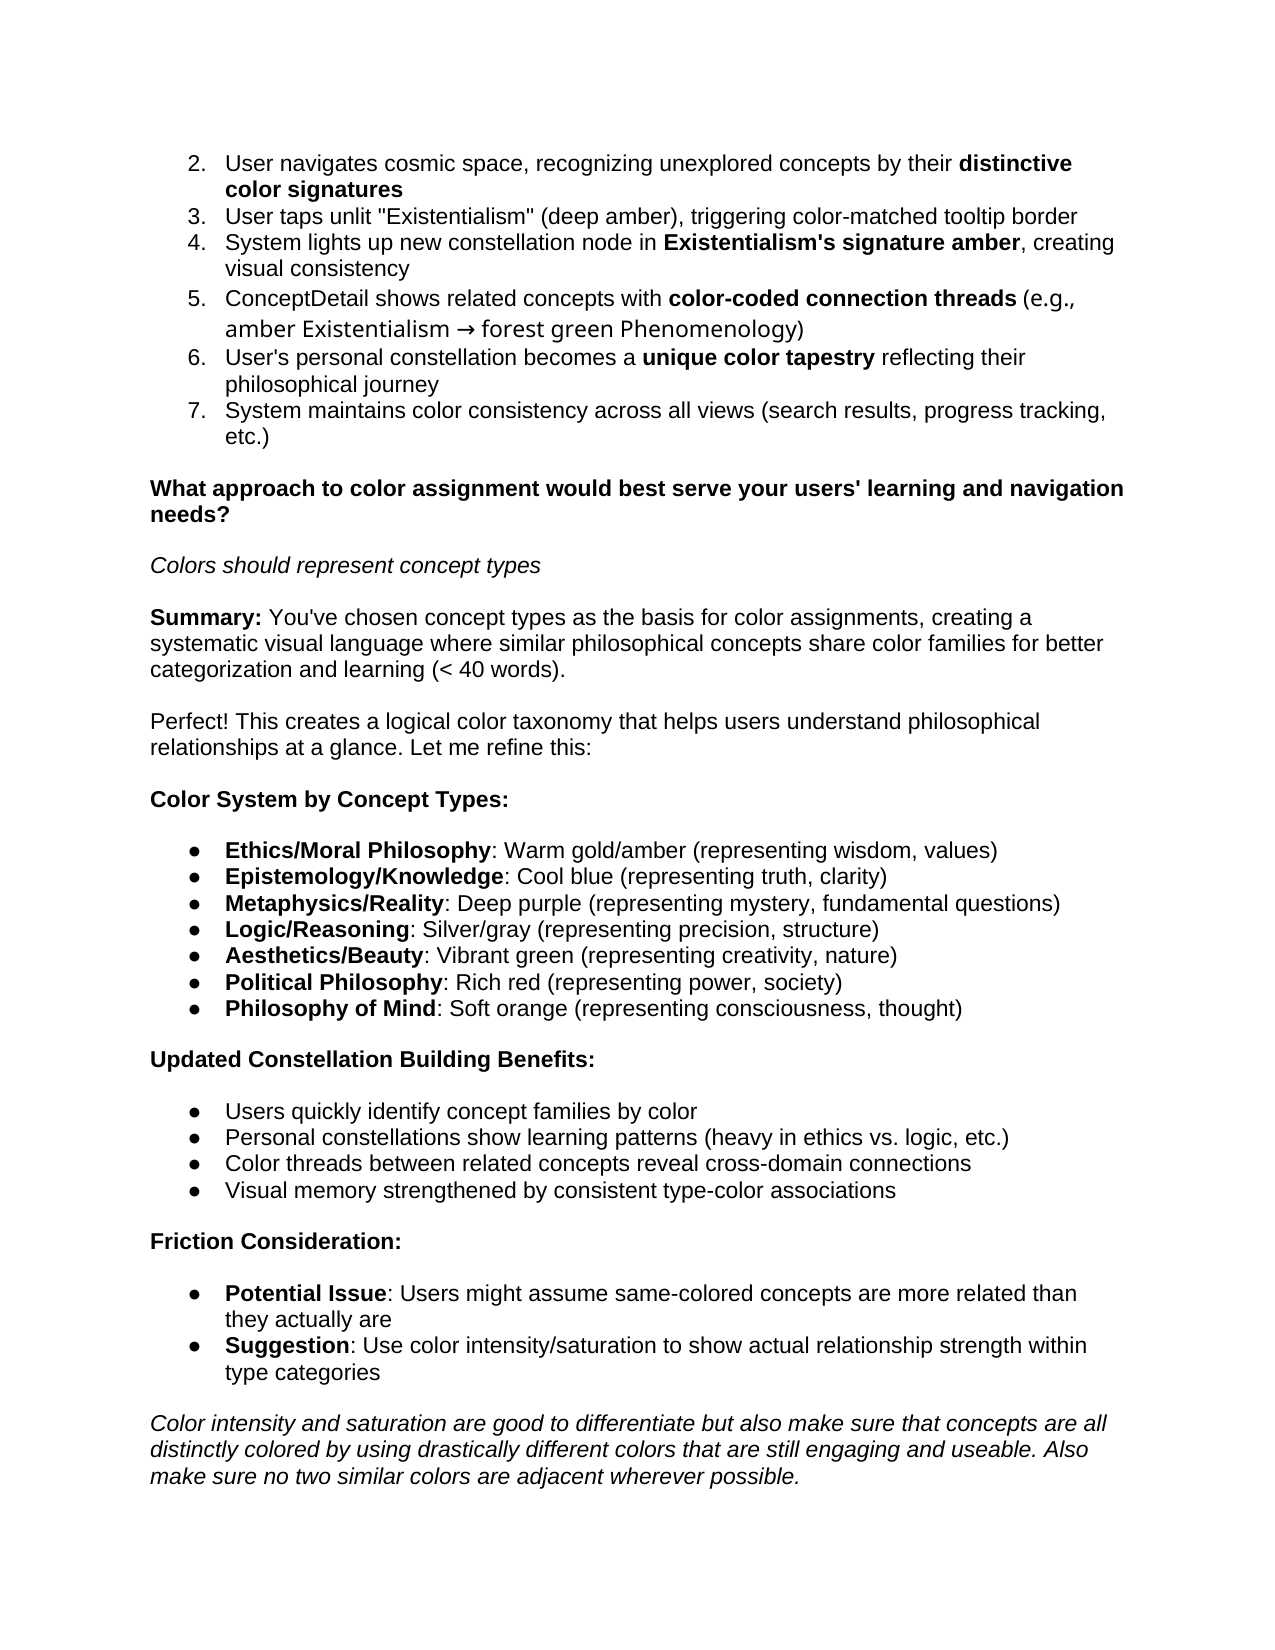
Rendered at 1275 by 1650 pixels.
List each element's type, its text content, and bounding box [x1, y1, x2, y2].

list User taps unlit "Existentialism" (deep amber), triggering color-matched tooltip border [187, 203, 1125, 229]
text What approach to color assignment would best serve your users' learning and navigation needs? [150, 475, 1125, 527]
list Ethics/Moral Philosophy: Warm gold/amber (representing wisdom, values) [187, 837, 1125, 863]
text Summary: You've chosen concept types as the basis for color assignments, creating a systematic visual language where similar philosophical concepts share color families for better categorization and learning (< 40 words). [150, 604, 1125, 683]
list Political Philosophy: Rich red (representing power, society) [187, 969, 1125, 995]
list System maintains color consistency across all views (search results, progress tracking, etc.) [187, 397, 1125, 450]
list Epistemology/Knowledge: Cool blue (representing truth, clarity) [187, 863, 1125, 889]
list Metaphysics/Reality: Deep purple (representing mystery, fundamental questions) [187, 889, 1125, 916]
text Color System by Concept Types: [150, 786, 1125, 812]
list Users quickly identify concept families by color [187, 1098, 1125, 1124]
list Visual memory strengthened by consistent type-color associations [187, 1177, 1125, 1203]
list Color threads between related concepts reveal cross-domain connections [187, 1150, 1125, 1177]
list System lights up new constellation node in Existentialism's signature amber, creating visual consistency [187, 229, 1125, 282]
list Suggestion: Use color intensity/saturation to show actual relationship strength within type categories [187, 1332, 1125, 1385]
list Philosophy of Mind: Soft orange (representing consciousness, thought) [187, 995, 1125, 1021]
text Colors should represent concept types [150, 552, 1125, 579]
text Updated Constellation Building Benefits: [150, 1046, 1125, 1073]
list Aesthetics/Beauty: Vibrant green (representing creativity, nature) [187, 942, 1125, 969]
list User's personal constellation becomes a unique color tapestry reflecting their philosophical journey [187, 344, 1125, 397]
text Color intensity and saturation are good to differentiate but also make sure that concepts are all distinctly colored by using drastically different colors that are still engaging and useable. Also make sure no two similar colors are adjacent wherever possible. [150, 1410, 1125, 1489]
list Potential Issue: Users might assume same-colored concepts are more related than they actually are [187, 1279, 1125, 1332]
text Perfect! This creates a logical color taxonomy that helps users understand philosophical relationships at a glance. Let me refine this: [150, 708, 1125, 761]
list ConceptDetail shows related concepts with color-coded connection threads (e.g., amber Existentialism → forest green Phenomenology) [187, 282, 1125, 344]
list Logic/Reasoning: Silver/gray (representing precision, structure) [187, 916, 1125, 942]
list Personal constellations show learning patterns (heavy in ethics vs. logic, etc.) [187, 1124, 1125, 1150]
text Friction Consideration: [150, 1228, 1125, 1254]
list User navigates cosmic space, recognizing unexplored concepts by their distinctive color signatures [187, 150, 1125, 203]
